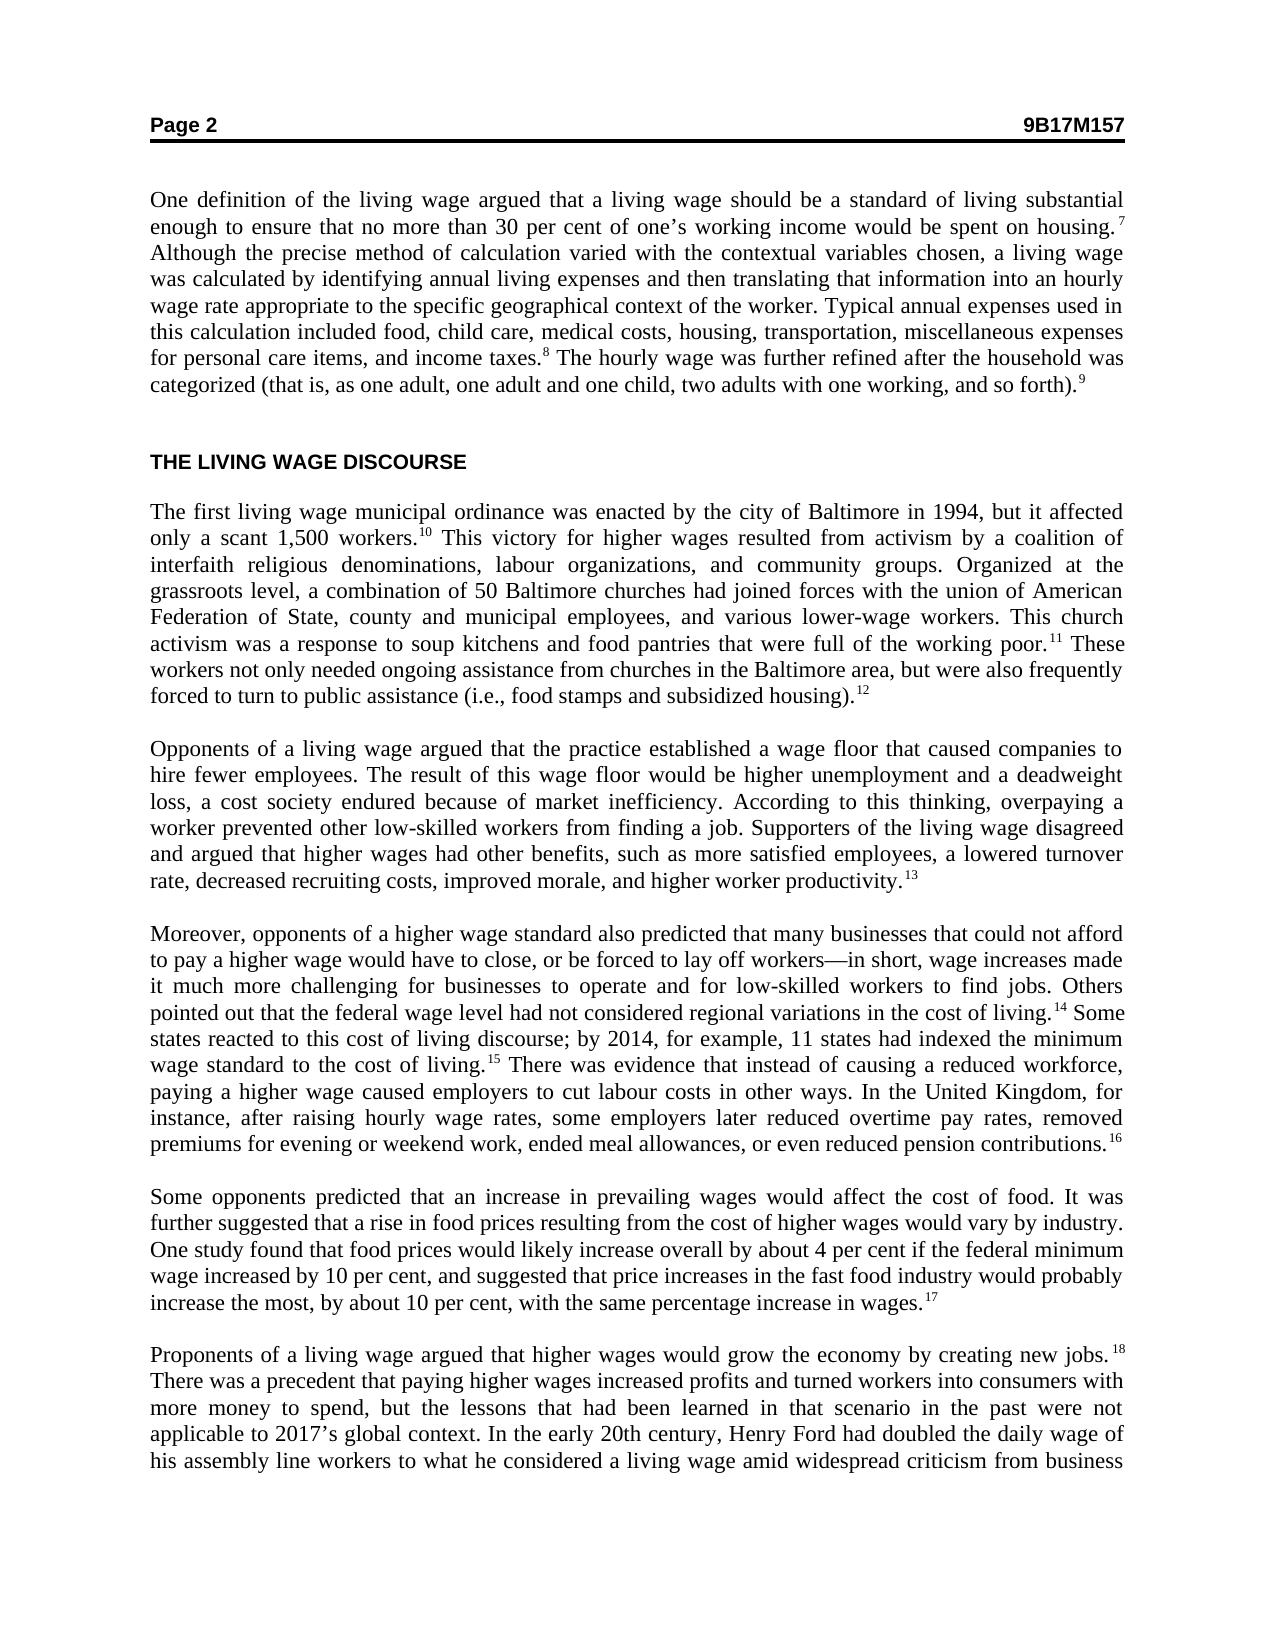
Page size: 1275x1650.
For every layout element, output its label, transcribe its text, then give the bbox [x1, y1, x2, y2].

text Moreover, opponents of a higher wage standard also predicted that many businesses that could not afford to pay a higher wage would have to close, or be forced to lay off workers—in short, wage increases made it much more challenging for businesses to operate and for low-skilled workers to find jobs. Others pointed out that the federal wage level had not considered regional variations in the cost of living. Some states reacted to this cost of living discourse; by 2014, for example, 11 states had indexed the minimum wage standard to the cost of living. There was evidence that instead of causing a reduced workforce, paying a higher wage caused employers to cut labour costs in other ways. In the United Kingdom, for instance, after raising hourly wage rates, some employers later reduced overtime pay rates, removed premiums for evening or weekend work, ended meal allowances, or even reduced pension contributions. [150, 919, 1125, 1157]
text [150, 1341, 1125, 1473]
text The first living wage municipal ordinance was enacted by the city of Baltimore in 1994, but it affected only a scant 1,500 workers. This victory for higher wages resulted from activism by a coalition of interfaith religious denominations, labour organizations, and community groups. Organized at the grassroots level, a combination of 50 Baltimore churches had joined forces with the union of American Federation of State, county and municipal employees, and various lower-wage workers. This church activism was a response to soup kitchens and food pantries that were full of the working poor. These workers not only needed ongoing assistance from churches in the Baltimore area, but were also frequently forced to turn to public assistance (i.e., food stamps and subsidized housing). [150, 498, 1125, 709]
text Some opponents predicted that an increase in prevailing wages would affect the cost of food. It was further suggested that a rise in food prices resulting from the cost of higher wages would vary by industry. One study found that food prices would likely increase overall by about 4 per cent if the federal minimum wage increased by 10 per cent, and suggested that price increases in the fast food industry would probably increase the most, by about 10 per cent, with the same percentage increase in wages. [150, 1183, 1125, 1315]
text Opponents of a living wage argued that the practice established a wage floor that caused companies to hire fewer employees. The result of this wage floor would be higher unemployment and a deadweight loss, a cost society endured because of market inefficiency. According to this thinking, overpaying a worker prevented other low-skilled workers from finding a job. Supporters of the living wage disagreed and argued that higher wages had other benefits, such as more satisfied employees, a lowered turnover rate, decreased recruiting costs, improved morale, and higher worker productivity. [150, 735, 1125, 893]
text The Living Wage Discourse [150, 450, 1125, 474]
text One definition of the living wage argued that a living wage should be a standard of living substantial enough to ensure that no more than 30 per cent of one’s working income would be spent on housing. Although the precise method of calculation varied with the contextual variables chosen, a living wage was calculated by identifying annual living expenses and then translating that information into an hourly wage rate appropriate to the specific geographical context of the worker. Typical annual expenses used in this calculation included food, child care, medical costs, housing, transportation, miscellaneous expenses for personal care items, and income taxes. The hourly wage was further refined after the household was categorized (that is, as one adult, one adult and one child, two adults with one working, and so forth). [150, 186, 1125, 397]
